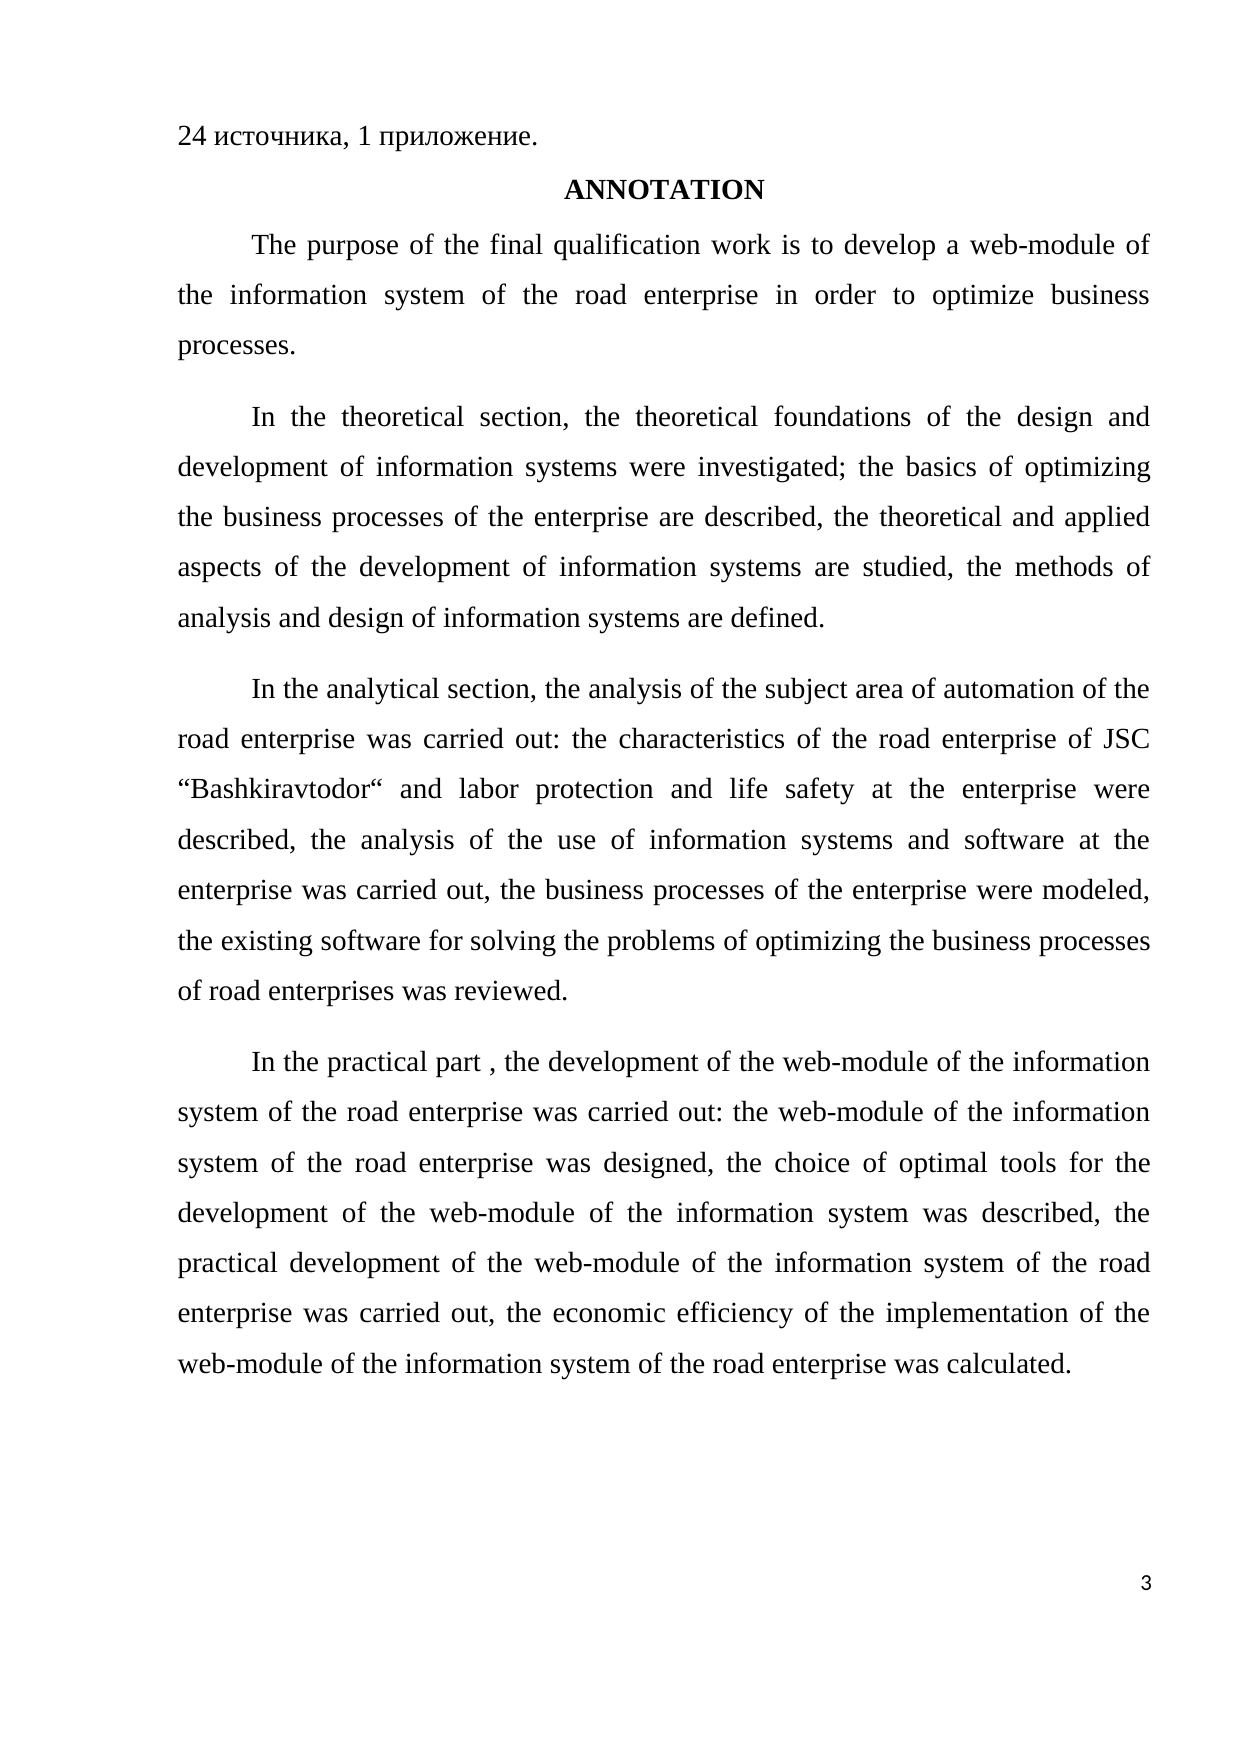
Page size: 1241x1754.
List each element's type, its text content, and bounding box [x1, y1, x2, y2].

text 24 источника, 1 приложение. [177, 118, 1152, 152]
text In the practical part , the development of the web-module of the information system of the road enterprise was carried out: the web-module of the information system of the road enterprise was designed, the choice of optimal tools for the development of the web-module of the information system was described, the practical development of the web-module of the information system of the road enterprise was carried out, the economic efficiency of the implementation of the web-module of the information system of the road enterprise was calculated. [177, 1044, 1152, 1379]
text ANNOTATION [177, 172, 1152, 206]
text In the analytical section, the analysis of the subject area of automation of the road enterprise was carried out: the characteristics of the road enterprise of JSC “Bashkiravtodor“ and labor protection and life safety at the enterprise were described, the analysis of the use of information systems and software at the enterprise was carried out, the business processes of the enterprise were modeled, the existing software for solving the problems of optimizing the business processes of road enterprises was reviewed. [177, 671, 1152, 1006]
text In the theoretical section, the theoretical foundations of the design and development of information systems were investigated; the basics of optimizing the business processes of the enterprise are described, the theoretical and applied aspects of the development of information systems are studied, the methods of analysis and design of information systems are defined. [177, 399, 1152, 633]
text The purpose of the final qualification work is to develop a web-module of the information system of the road enterprise in order to optimize business processes. [177, 227, 1152, 361]
